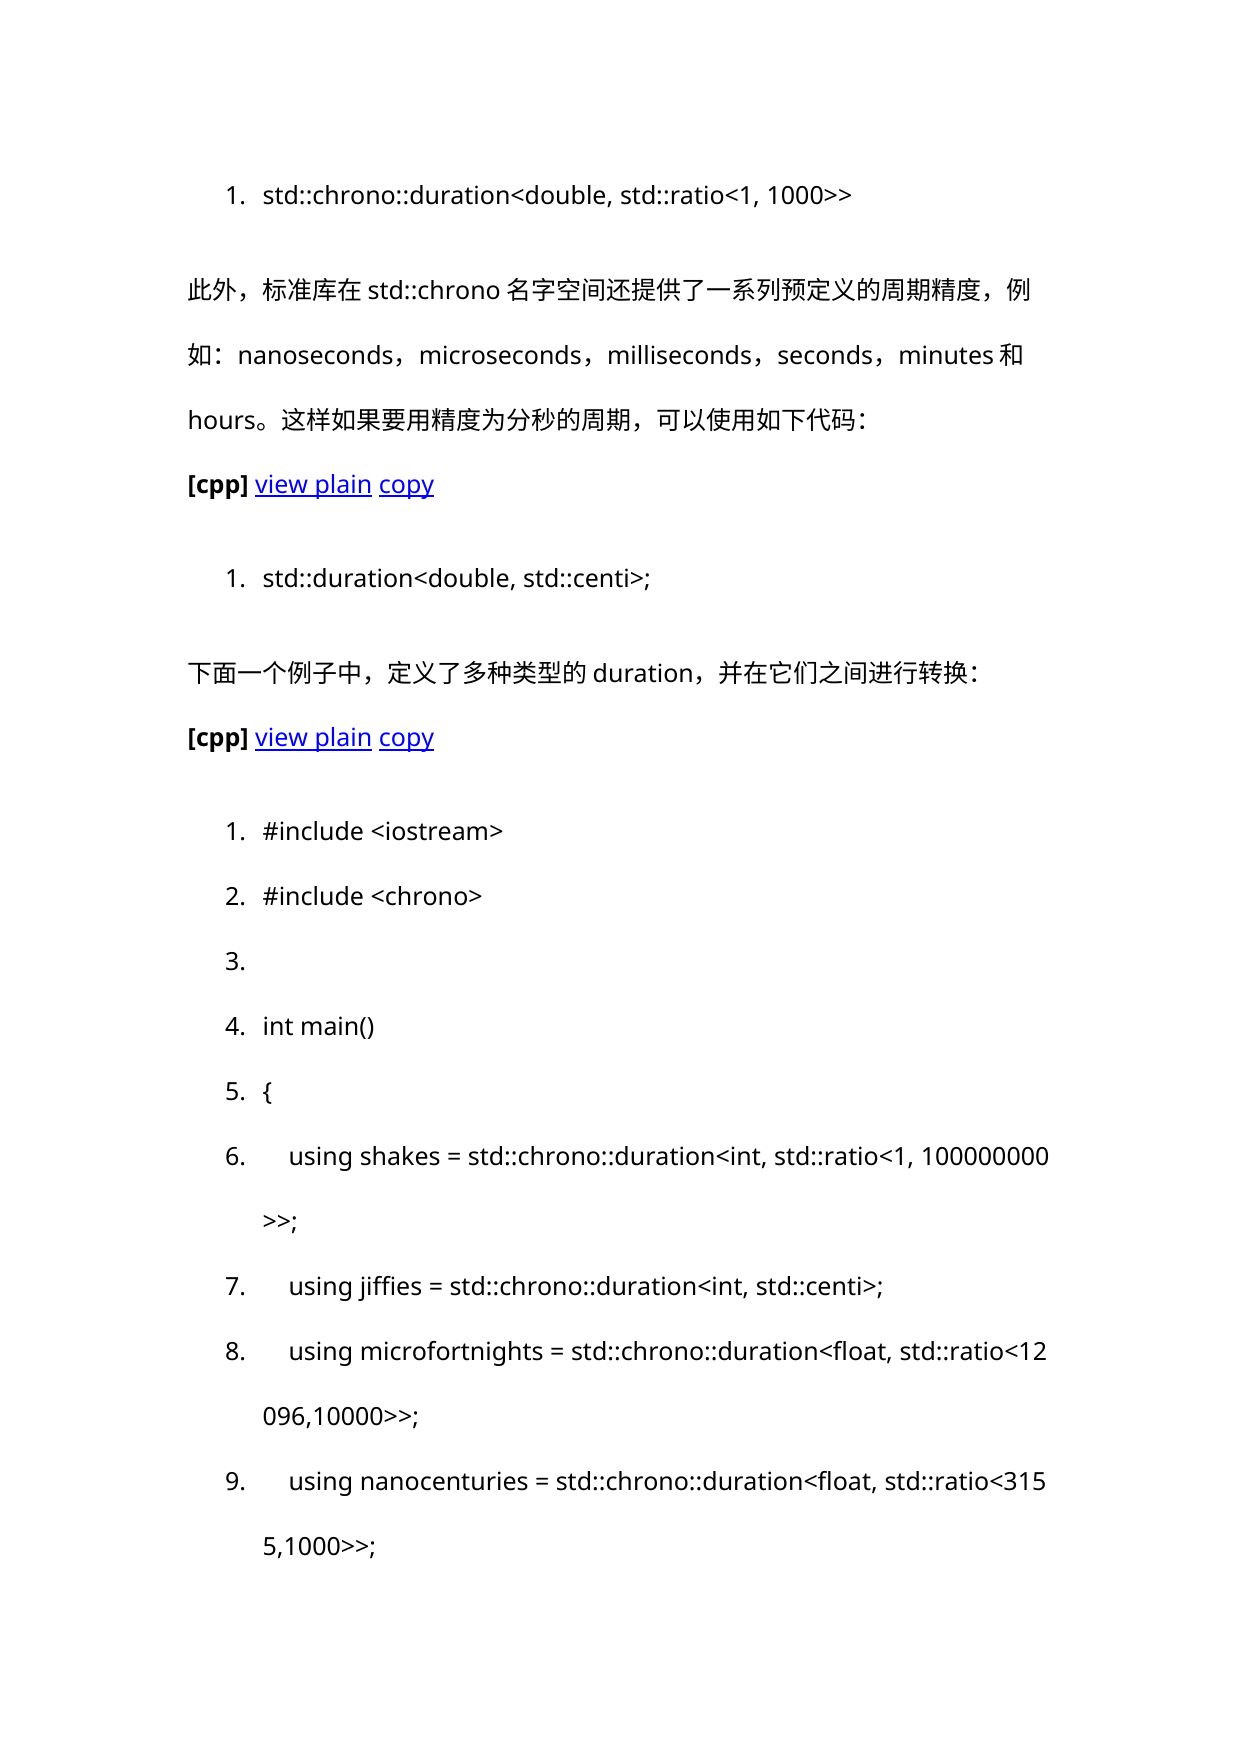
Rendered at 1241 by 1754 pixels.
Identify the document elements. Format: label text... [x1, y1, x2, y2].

list using shakes = std::chrono::duration<int, std::ratio<1, 100000000>>; [225, 1124, 1053, 1254]
text [cpp] view plain copy [187, 704, 1053, 769]
text 此外，标准库在std::chrono名字空间还提供了一系列预定义的周期精度，例如：nanoseconds，microseconds，milliseconds，seconds，minutes和hours。这样如果要用精度为分秒的周期，可以使用如下代码： [187, 256, 1053, 451]
list int main() [225, 994, 1053, 1059]
list #include <chrono> [225, 864, 1053, 929]
text [cpp] view plain copy [187, 451, 1053, 516]
list using jiffies = std::chrono::duration<int, std::centi>; [225, 1254, 1053, 1319]
list using microfortnights = std::chrono::duration<float, std::ratio<12096,10000>>; [225, 1319, 1053, 1449]
list std::chrono::duration<double, std::ratio<1, 1000>> [225, 162, 1053, 227]
text 下面一个例子中，定义了多种类型的duration，并在它们之间进行转换： [187, 639, 1053, 704]
list std::duration<double, std::centi>; [225, 545, 1053, 610]
list #include <iostream> [225, 799, 1053, 864]
list { [225, 1059, 1053, 1124]
list using nanocenturies = std::chrono::duration<float, std::ratio<3155,1000>>; [225, 1449, 1053, 1579]
